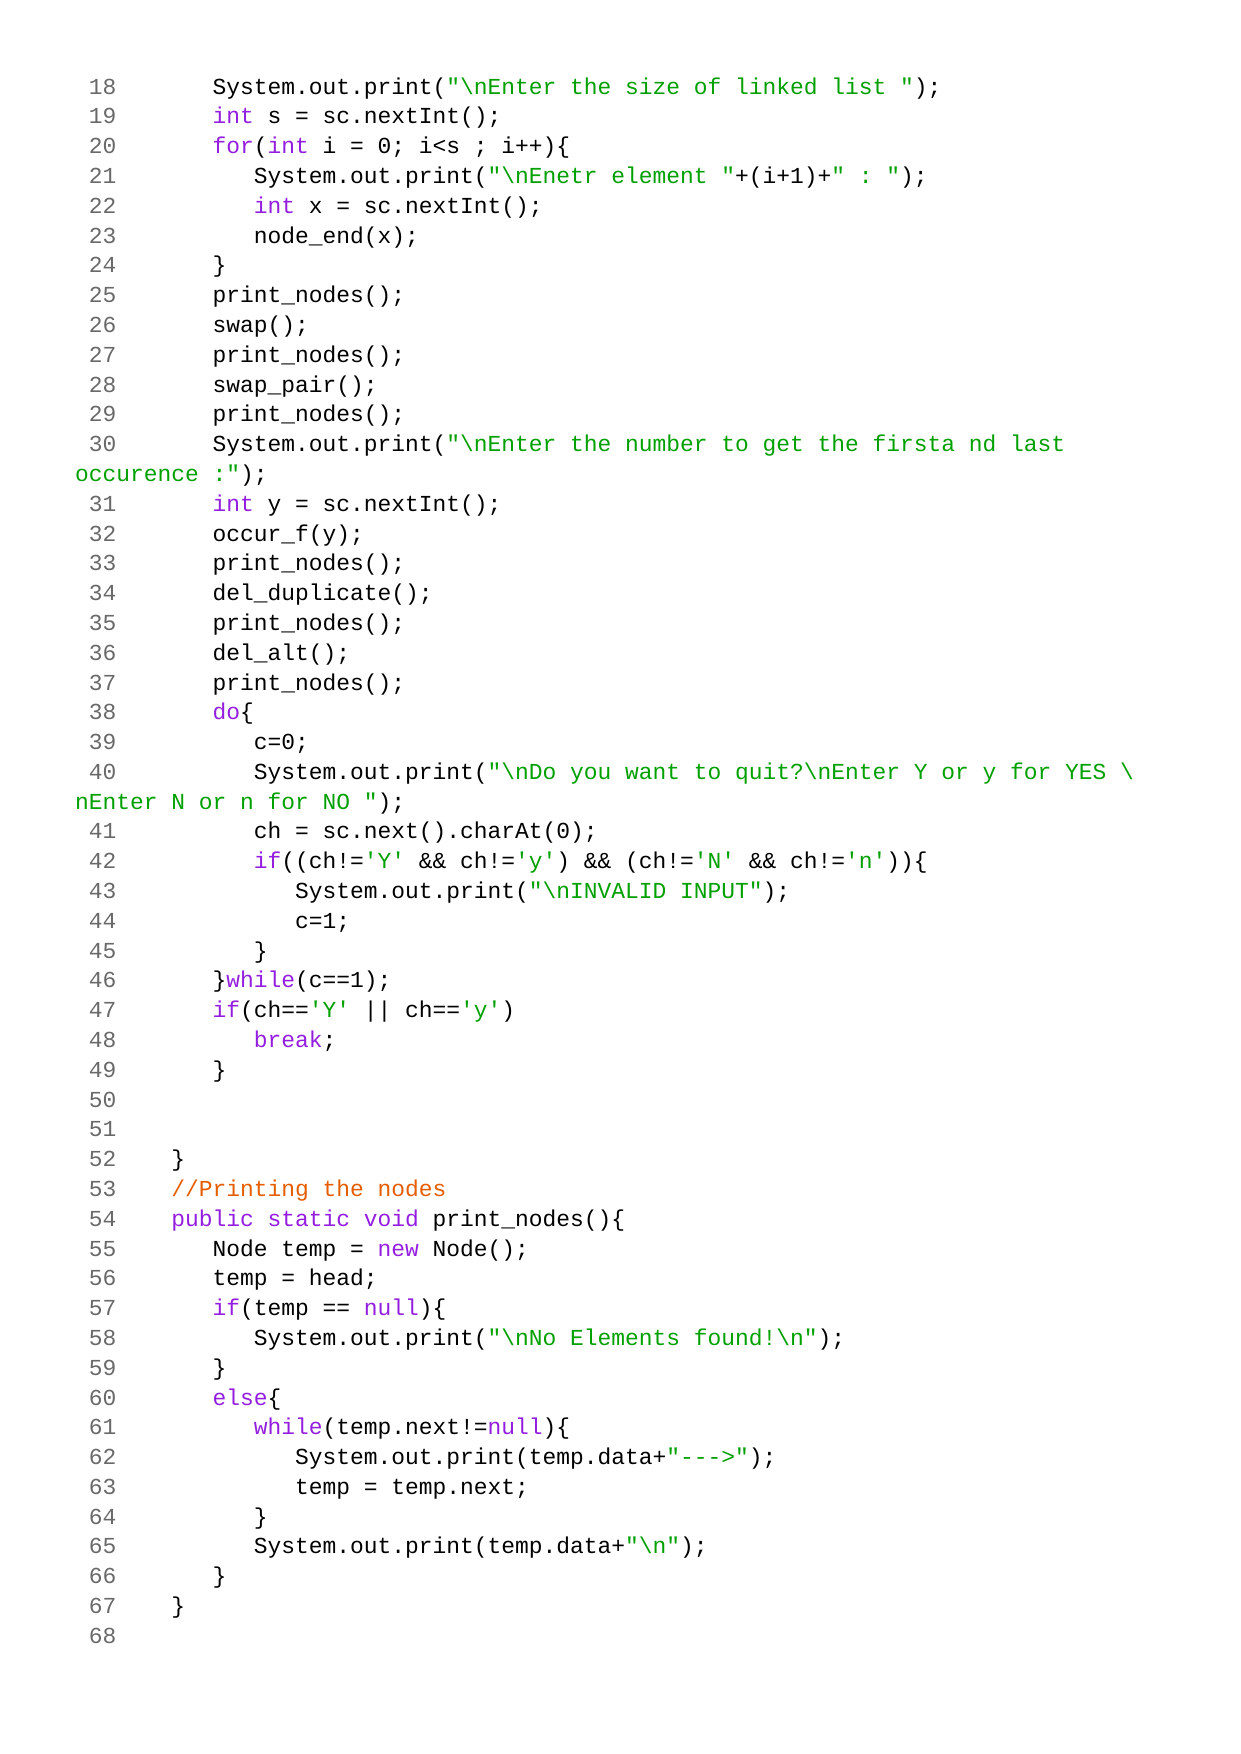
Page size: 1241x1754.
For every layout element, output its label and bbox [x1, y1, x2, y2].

text [75, 75, 1165, 1650]
